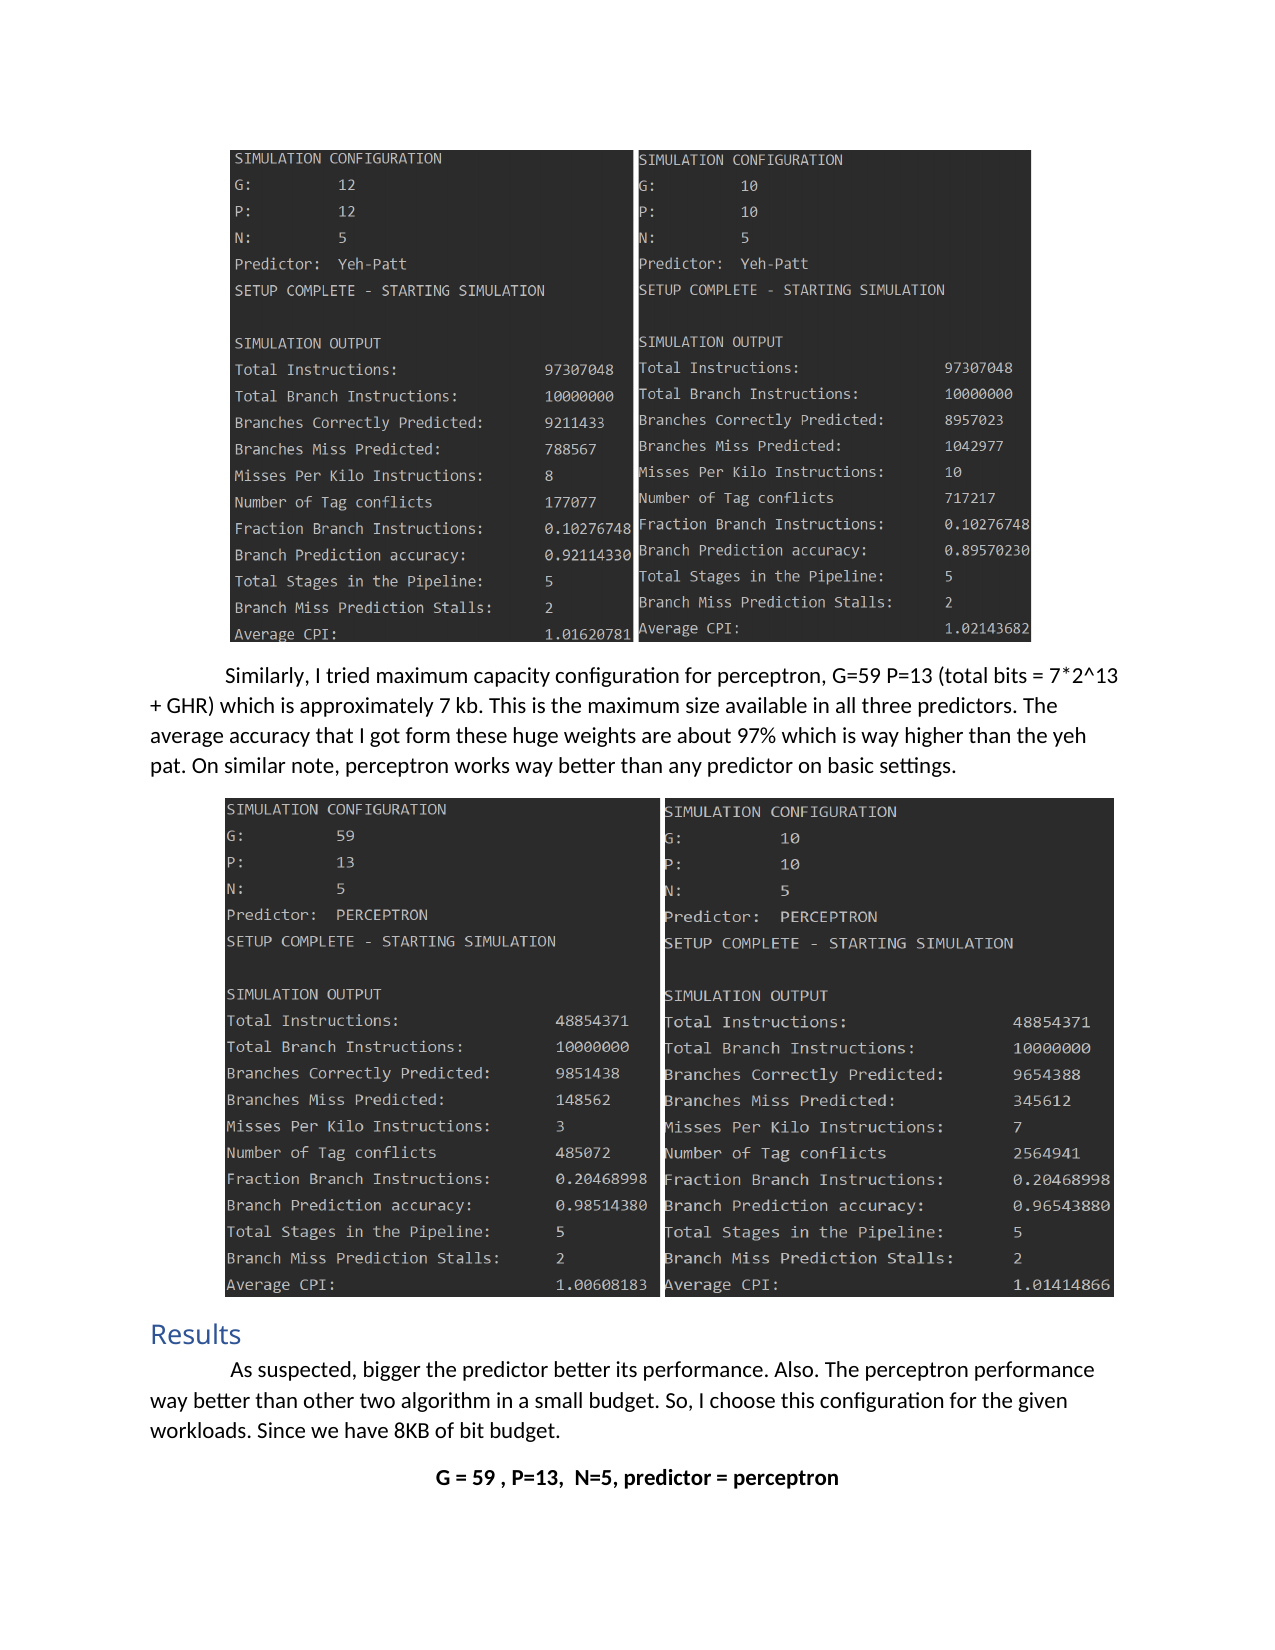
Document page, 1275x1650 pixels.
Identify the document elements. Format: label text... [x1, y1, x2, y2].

text G = 59 , P=13, N=5, predictor = perceptron [150, 1463, 1125, 1491]
picture [665, 798, 1114, 1297]
picture [230, 150, 634, 642]
text As suspected, bigger the predictor better its performance. Also. The perceptron performance way better than other two algorithm in a small budget. So, I choose this configuration for the given workloads. Since we have 8KB of bit budget. [150, 1356, 1125, 1444]
picture [638, 150, 1032, 642]
picture [225, 798, 661, 1297]
text Similarly, I tried maximum capacity configuration for perceptron, G=59 P=13 (total bits = 7*2^13 + GHR) which is approximately 7 kb. This is the maximum size available in all three predictors. The average accuracy that I got form these huge weights are about 97% which is way higher than the yeh pat. On similar note, perceptron works way better than any predictor on basic settings. [150, 661, 1125, 779]
subtitle Results [150, 1316, 1125, 1353]
